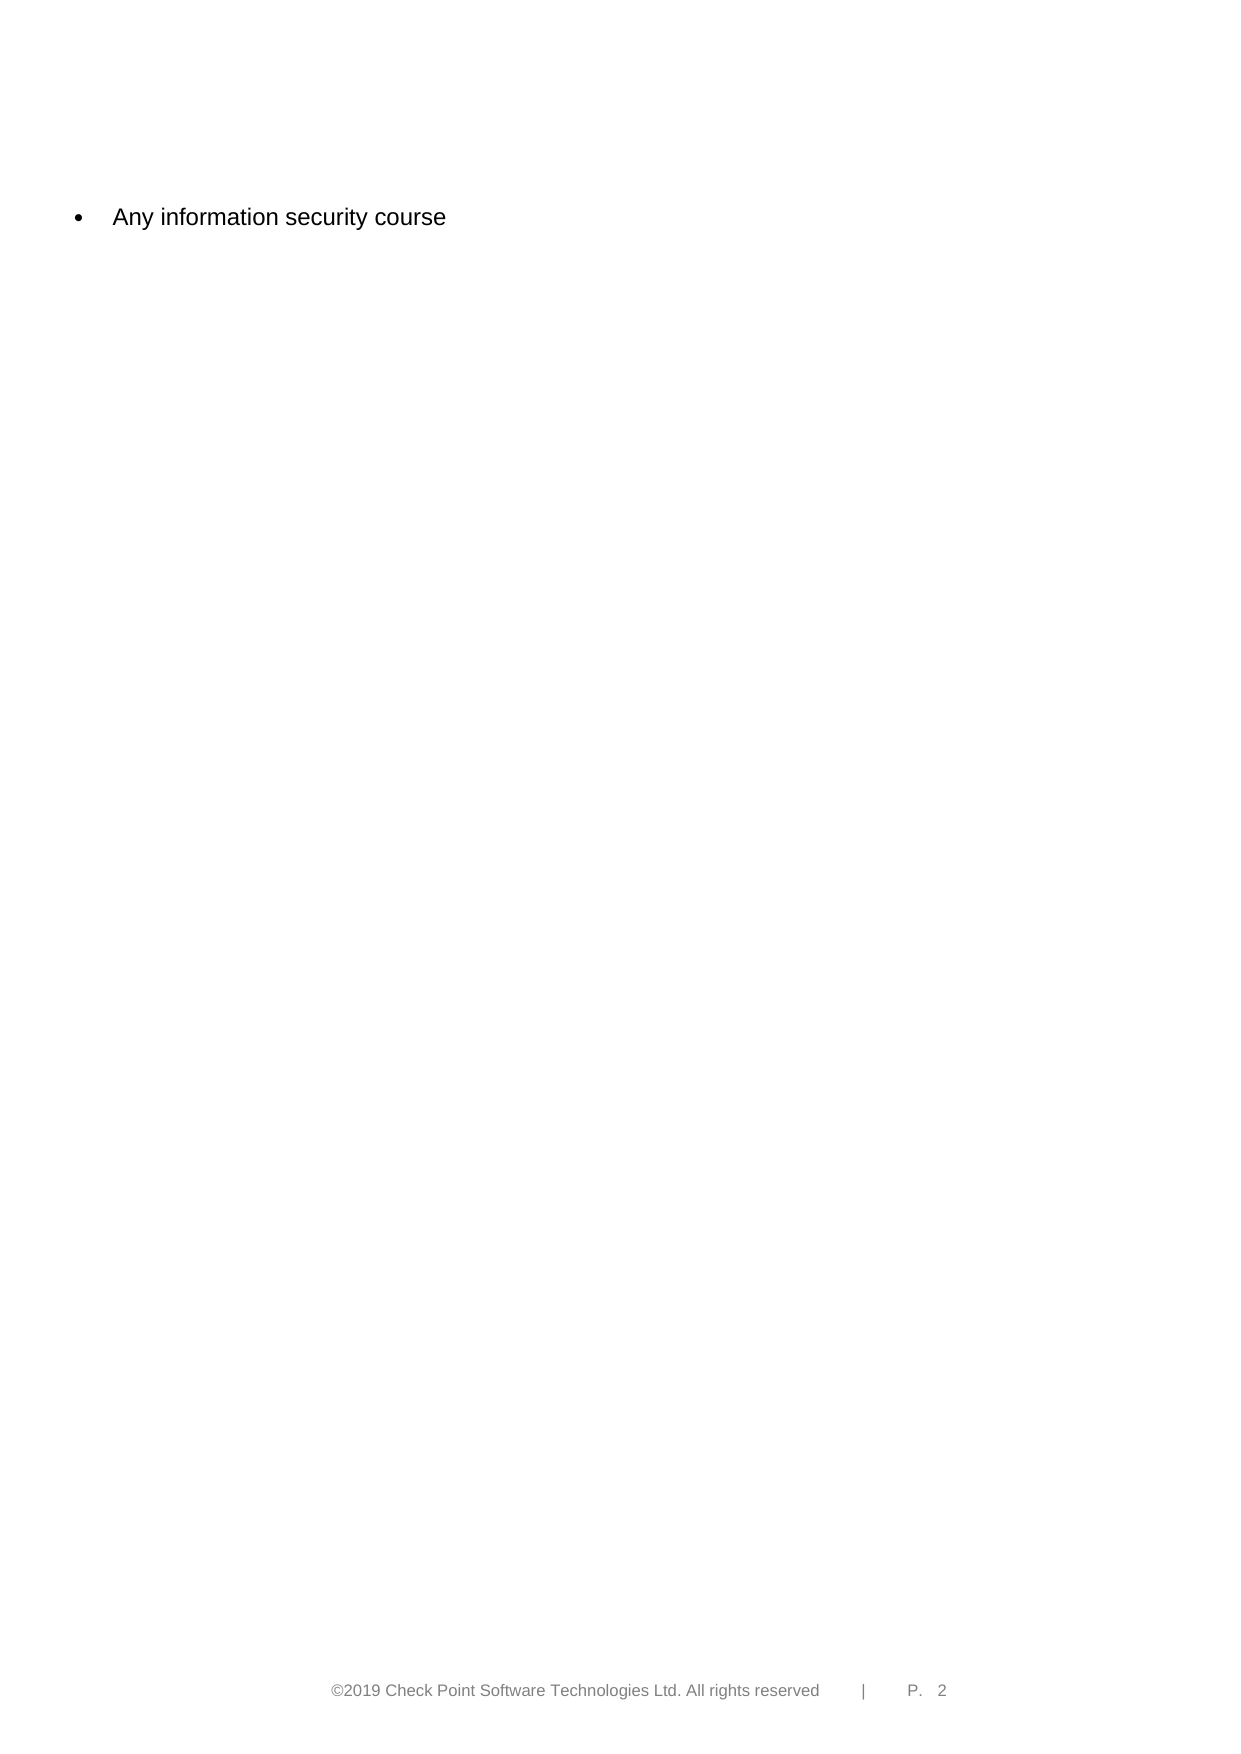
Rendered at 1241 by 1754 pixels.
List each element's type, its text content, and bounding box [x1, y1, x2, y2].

list Any information security course [75, 202, 1128, 230]
